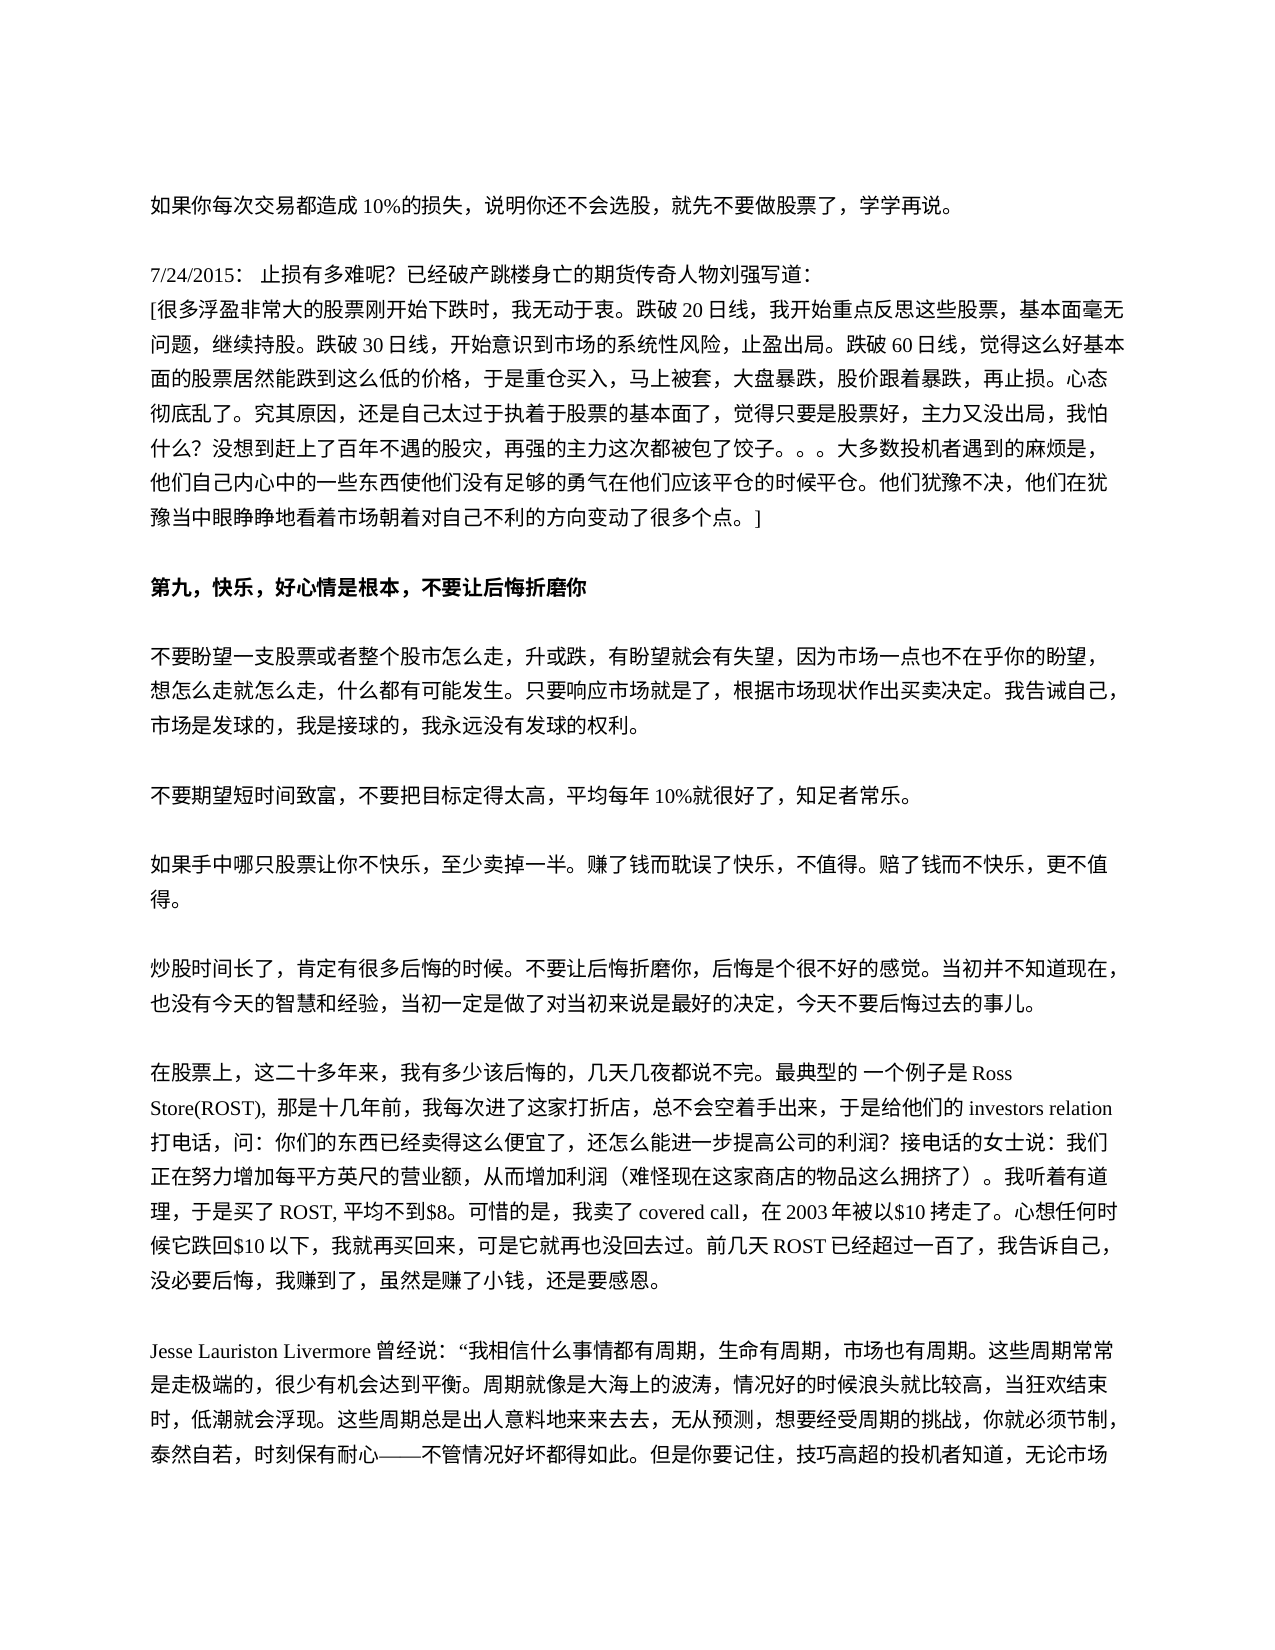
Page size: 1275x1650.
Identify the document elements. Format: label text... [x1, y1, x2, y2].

text 不要盼望一支股票或者整个股市怎么走，升或跌，有盼望就会有失望，因为市场一点也不在乎你的盼望，想怎么走就怎么走，什么都有可能发生。只要响应市场就是了，根据市场现状作出买卖决定。我告诫自己，市场是发球的，我是接球的，我永远没有发球的权利。 不要期望短时间致富，不要把目标定得太高，平均每年10%就很好了，知足者常乐。 [150, 636, 1125, 809]
text 炒股时间长了，肯定有很多后悔的时候。不要让后悔折磨你，后悔是个很不好的感觉。当初并不知道现在，也没有今天的智慧和经验，当初一定是做了对当初来说是最好的决定，今天不要后悔过去的事儿。 在股票上，这二十多年来，我有多少该后悔的，几天几夜都说不完。最典型的 一个例子是Ross Store(ROST), 那是十几年前，我每次进了这家打折店，总不会空着手出来，于是给他们的investors relation打电话，问：你们的东西已经卖得这么便宜了，还怎么能进一步提高公司的利润？接电话的女士说：我们正在努力增加每平方英尺的营业额，从而增加利润（难怪现在这家商店的物品这么拥挤了）。我听着有道理，于是买了ROST, 平均不到$8。可惜的是，我卖了covered call，在2003年被以$10 拷走了。心想任何时候它跌回$10以下，我就再买回来，可是它就再也没回去过。前几天ROST已经超过一百了，我告诉自己，没必要后悔，我赚到了，虽然是赚了小钱，还是要感恩。 [150, 948, 1125, 1295]
text 如果你每次交易都造成10%的损失，说明你还不会选股，就先不要做股票了，学学再说。 7/24/2015： 止损有多难呢？已经破产跳楼身亡的期货传奇人物刘强写道： [很多浮盈非常大的股票刚开始下跌时，我无动于衷。跌破20日线，我开始重点反思这些股票，基本面毫无问题，继续持股。跌破30日线，开始意识到市场的系统性风险，止盈出局。跌破60日线，觉得这么好基本面的股票居然能跌到这么低的价格，于是重仓买入，马上被套，大盘暴跌，股价跟着暴跌，再止损。心态彻底乱了。究其原因，还是自己太过于执着于股票的基本面了，觉得只要是股票好，主力又没出局，我怕什么？没想到赶上了百年不遇的股灾，再强的主力这次都被包了饺子。。。大多数投机者遇到的麻烦是，他们自己内心中的一些东西使他们没有足够的勇气在他们应该平仓的时候平仓。他们犹豫不决，他们在犹豫当中眼睁睁地看着市场朝着对自己不利的方向变动了很多个点。] [150, 185, 1125, 532]
text 如果手中哪只股票让你不快乐，至少卖掉一半。赚了钱而耽误了快乐，不值得。赔了钱而不快乐，更不值得。 [150, 844, 1125, 913]
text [150, 1295, 1125, 1468]
text 第九，快乐，好心情是根本，不要让后悔折磨你 [150, 566, 1125, 636]
